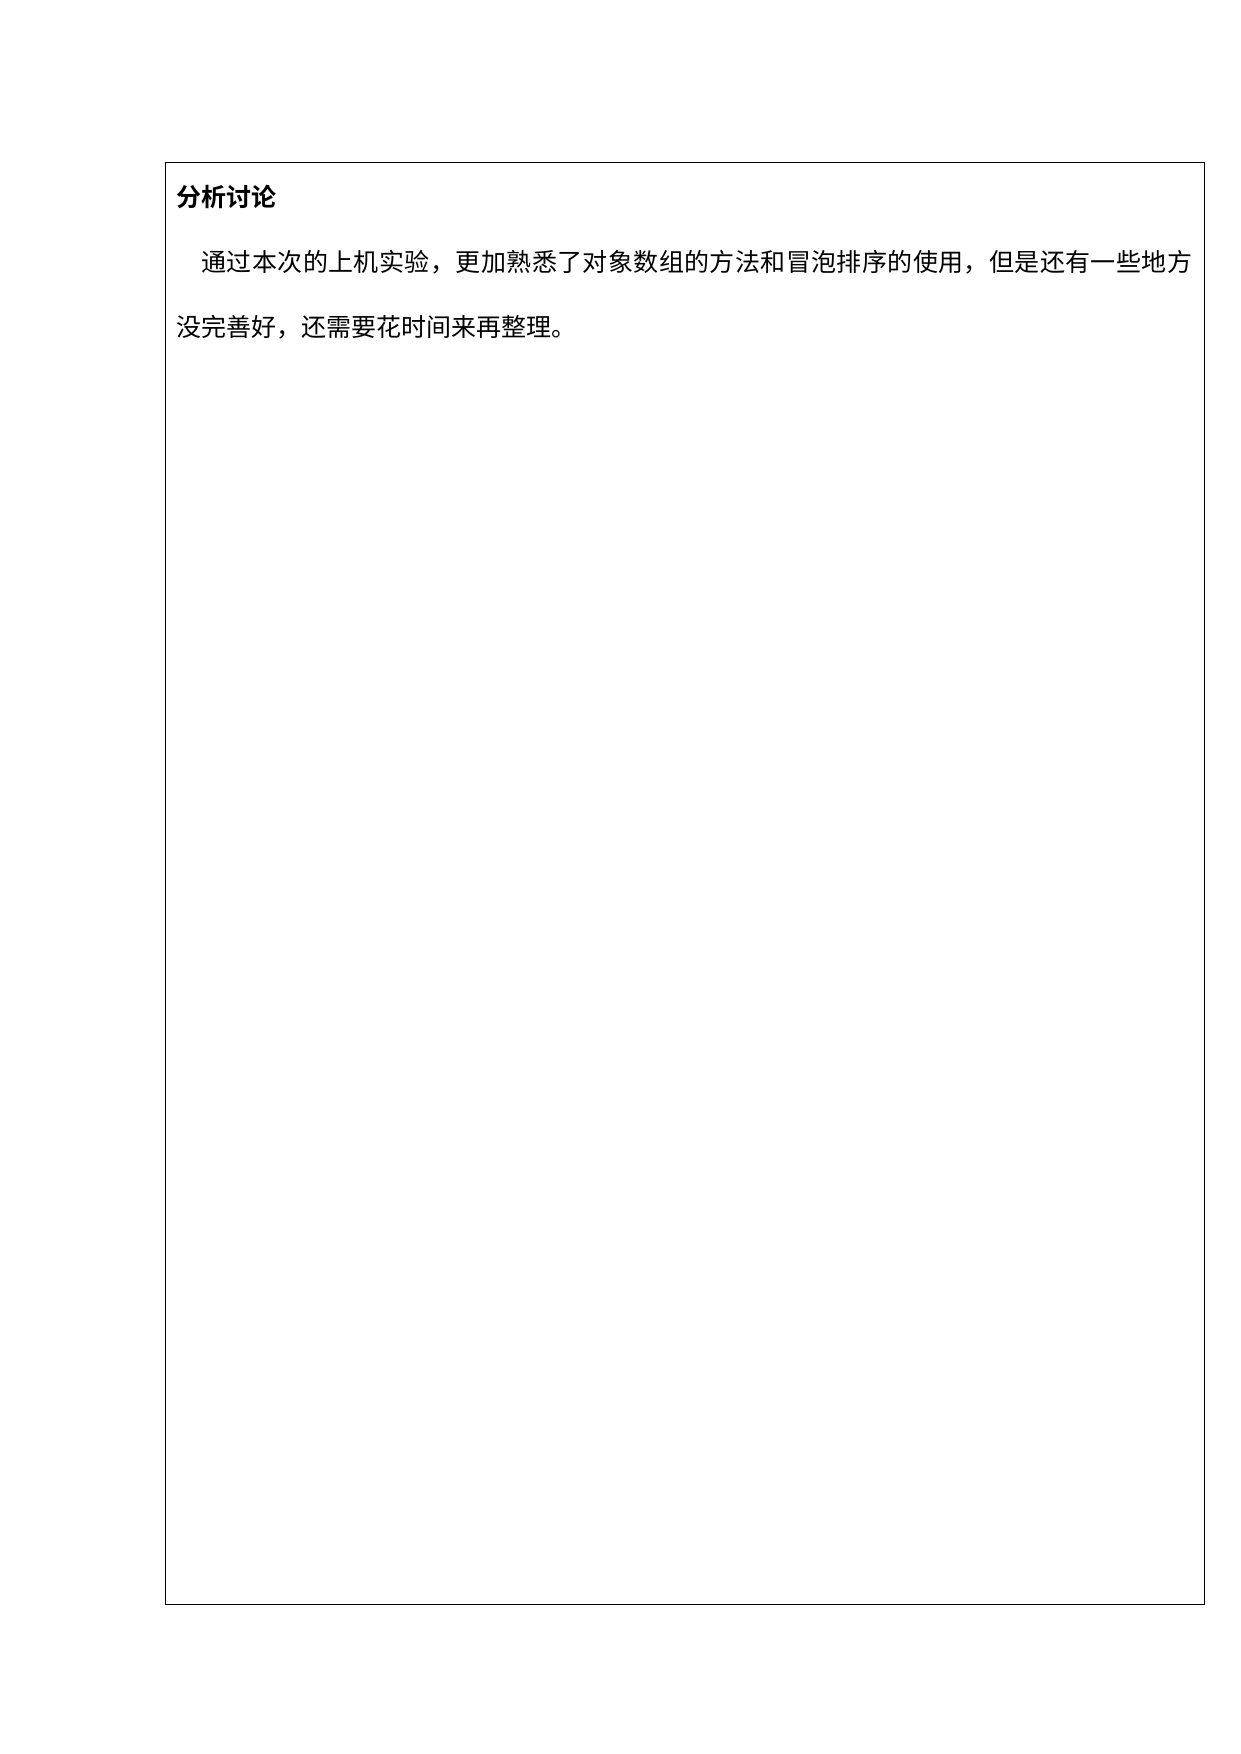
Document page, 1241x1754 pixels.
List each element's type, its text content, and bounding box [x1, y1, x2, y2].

table_cell 分析讨论 通过本次的上机实验，更加熟悉了对象数组的方法和冒泡排序的使用，但是还有一些地方没完善好，还需要花时间来再整理。 [166, 163, 1204, 1604]
